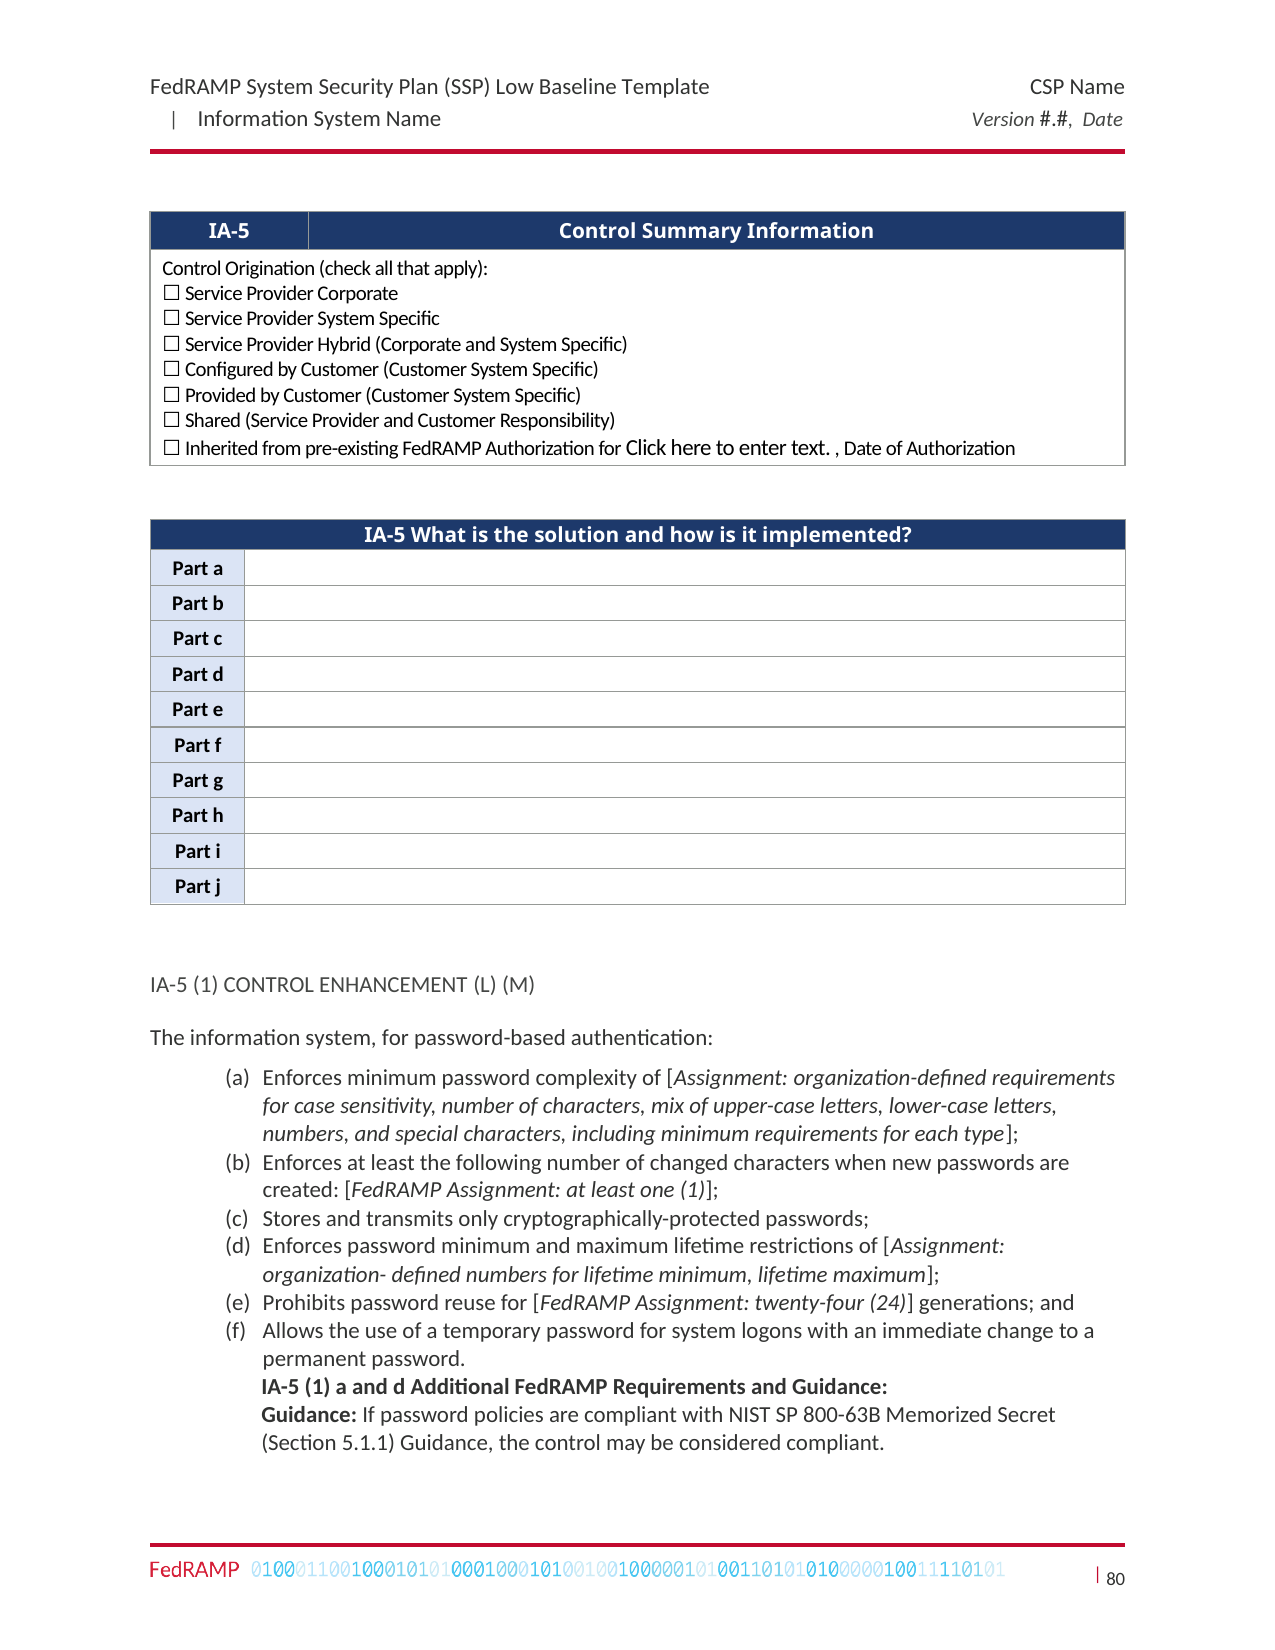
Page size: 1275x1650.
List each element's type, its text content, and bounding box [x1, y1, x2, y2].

subtitle IA-5 (1) Control Enhancement (L) (M) [150, 970, 1125, 998]
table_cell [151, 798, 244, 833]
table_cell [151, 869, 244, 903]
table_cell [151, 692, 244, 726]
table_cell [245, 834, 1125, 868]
list Enforces minimum password complexity of [Assignment: organization-defined requirements for case sensitivity, number of characters, mix of upper-case letters, lower-case letters, numbers, and special characters, including minimum requirements for each type]; [225, 1063, 1125, 1148]
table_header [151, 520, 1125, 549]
list Guidance: If password policies are compliant with NIST SP 800-63B Memorized Secret (Section 5.1.1) Guidance, the control may be considered compliant. [261, 1400, 1125, 1456]
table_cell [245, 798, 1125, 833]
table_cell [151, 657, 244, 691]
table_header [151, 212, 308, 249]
picture [150, 1559, 1005, 1586]
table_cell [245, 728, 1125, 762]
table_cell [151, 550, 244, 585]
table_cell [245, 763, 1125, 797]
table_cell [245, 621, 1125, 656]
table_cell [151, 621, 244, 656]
list IA-5 (1) a and d Additional FedRAMP Requirements and Guidance: [261, 1372, 1125, 1400]
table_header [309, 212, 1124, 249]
list Enforces at least the following number of changed characters when new passwords are created: [FedRAMP Assignment: at least one (1)]; [225, 1148, 1125, 1204]
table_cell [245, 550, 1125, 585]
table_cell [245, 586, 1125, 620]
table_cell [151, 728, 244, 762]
list Allows the use of a temporary password for system logons with an immediate change to a permanent password. [225, 1316, 1125, 1372]
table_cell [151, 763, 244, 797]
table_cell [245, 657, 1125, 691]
list Stores and transmits only cryptographically-protected passwords; [225, 1204, 1125, 1232]
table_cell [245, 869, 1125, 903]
list Enforces password minimum and maximum lifetime restrictions of [Assignment: organization- defined numbers for lifetime minimum, lifetime maximum]; [225, 1232, 1125, 1288]
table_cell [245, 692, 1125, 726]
text The information system, for password-based authentication: [150, 1023, 1125, 1051]
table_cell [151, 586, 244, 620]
list Prohibits password reuse for [FedRAMP Assignment: twenty-four (24)] generations; and [225, 1288, 1125, 1316]
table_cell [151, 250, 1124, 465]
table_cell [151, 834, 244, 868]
